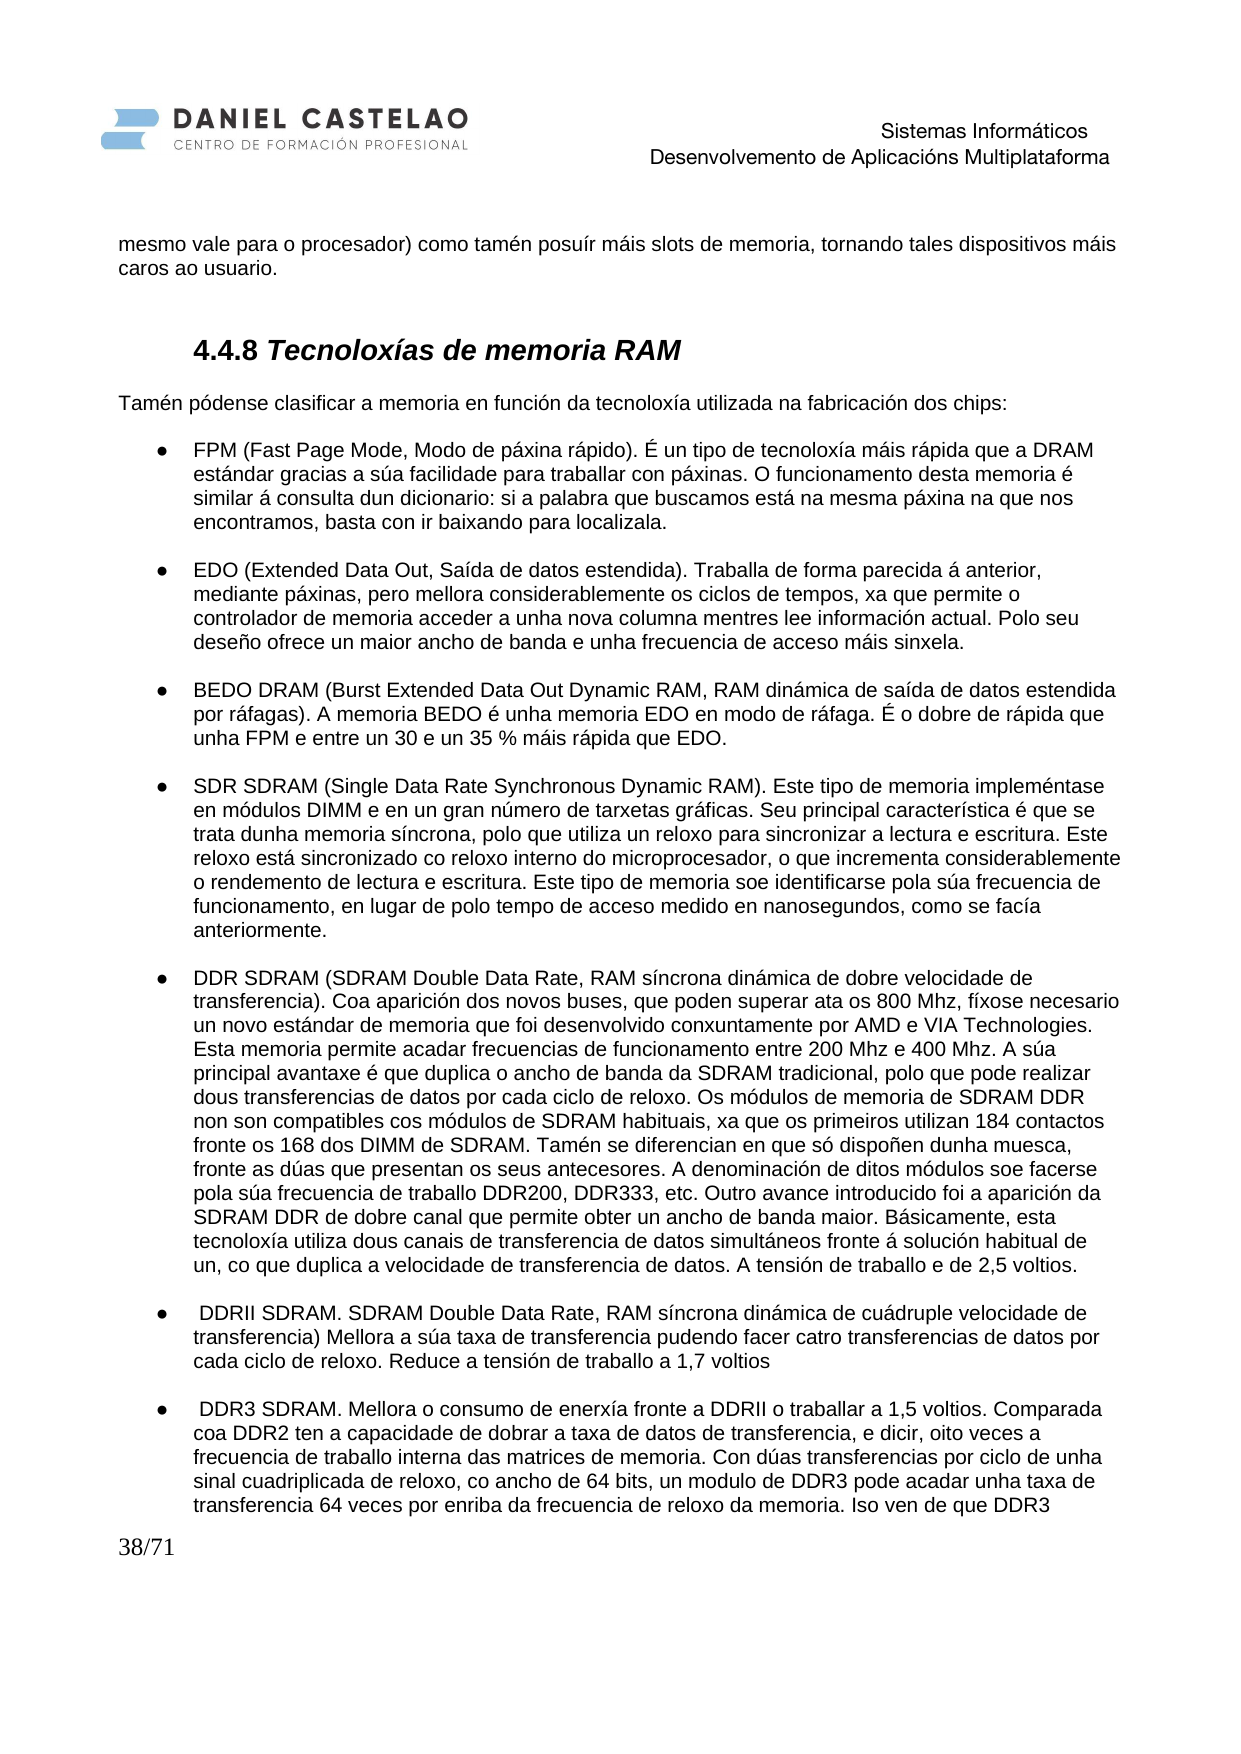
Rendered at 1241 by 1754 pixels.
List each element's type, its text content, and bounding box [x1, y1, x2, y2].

list EDO (Extended Data Out, Saída de datos estendida). Traballa de forma parecida á anterior, mediante páxinas, pero mellora considerablemente os ciclos de tempos, xa que permite o controlador de memoria acceder a unha nova columna mentres lee información actual. Polo seu deseño ofrece un maior ancho de banda e unha frecuencia de acceso máis sinxela. [156, 558, 1122, 654]
text Tamén pódense clasificar a memoria en función da tecnoloxía utilizada na fabricación dos chips: [118, 390, 1122, 414]
subtitle 4.4.8 Tecnoloxías de memoria RAM [118, 333, 1122, 366]
list BEDO DRAM (Burst Extended Data Out Dynamic RAM, RAM dinámica de saída de datos estendida por ráfagas). A memoria BEDO é unha memoria EDO en modo de ráfaga. É o dobre de rápida que unha FPM e entre un 30 e un 35 % máis rápida que EDO. [156, 678, 1122, 750]
list SDR SDRAM (Single Data Rate Synchronous Dynamic RAM). Este tipo de memoria impleméntase en módulos DIMM e en un gran número de tarxetas gráficas. Seu principal característica é que se trata dunha memoria síncrona, polo que utiliza un reloxo para sincronizar a lectura e escritura. Este reloxo está sincronizado co reloxo interno do microprocesador, o que incrementa considerablemente o rendemento de lectura e escritura. Este tipo de memoria soe identificarse pola súa frecuencia de funcionamento, en lugar de polo tempo de acceso medido en nanosegundos, como se facía anteriormente. [156, 774, 1122, 941]
picture [101, 103, 480, 155]
list DDR SDRAM (SDRAM Double Data Rate, RAM síncrona dinámica de dobre velocidade de transferencia). Coa aparición dos novos buses, que poden superar ata os 800 Mhz, fíxose necesario un novo estándar de memoria que foi desenvolvido conxuntamente por AMD e VIA Technologies. Esta memoria permite acadar frecuencias de funcionamento entre 200 Mhz e 400 Mhz. A súa principal avantaxe é que duplica o ancho de banda da SDRAM tradicional, polo que pode realizar dous transferencias de datos por cada ciclo de reloxo. Os módulos de memoria de SDRAM DDR non son compatibles cos módulos de SDRAM habituais, xa que os primeiros utilizan 184 contactos fronte os 168 dos DIMM de SDRAM. Tamén se diferencian en que só dispoñen dunha muesca, fronte as dúas que presentan os seus antecesores. A denominación de ditos módulos soe facerse pola súa frecuencia de traballo DDR200, DDR333, etc. Outro avance introducido foi a aparición da SDRAM DDR de dobre canal que permite obter un ancho de banda maior. Básicamente, esta tecnoloxía utiliza dous canais de transferencia de datos simultáneos fronte á solución habitual de un, co que duplica a velocidade de transferencia de datos. A tensión de traballo e de 2,5 voltios. [156, 965, 1122, 1277]
list FPM (Fast Page Mode, Modo de páxina rápido). É un tipo de tecnoloxía máis rápida que a DRAM estándar gracias a súa facilidade para traballar con páxinas. O funcionamento desta memoria é similar á consulta dun dicionario: si a palabra que buscamos está na mesma páxina na que nos encontramos, basta con ir baixando para localizala. [156, 438, 1122, 534]
list DDRII SDRAM. SDRAM Double Data Rate, RAM síncrona dinámica de cuádruple velocidade de transferencia) Mellora a súa taxa de transferencia pudendo facer catro transferencias de datos por cada ciclo de reloxo. Reduce a tensión de traballo a 1,7 voltios [156, 1301, 1122, 1373]
